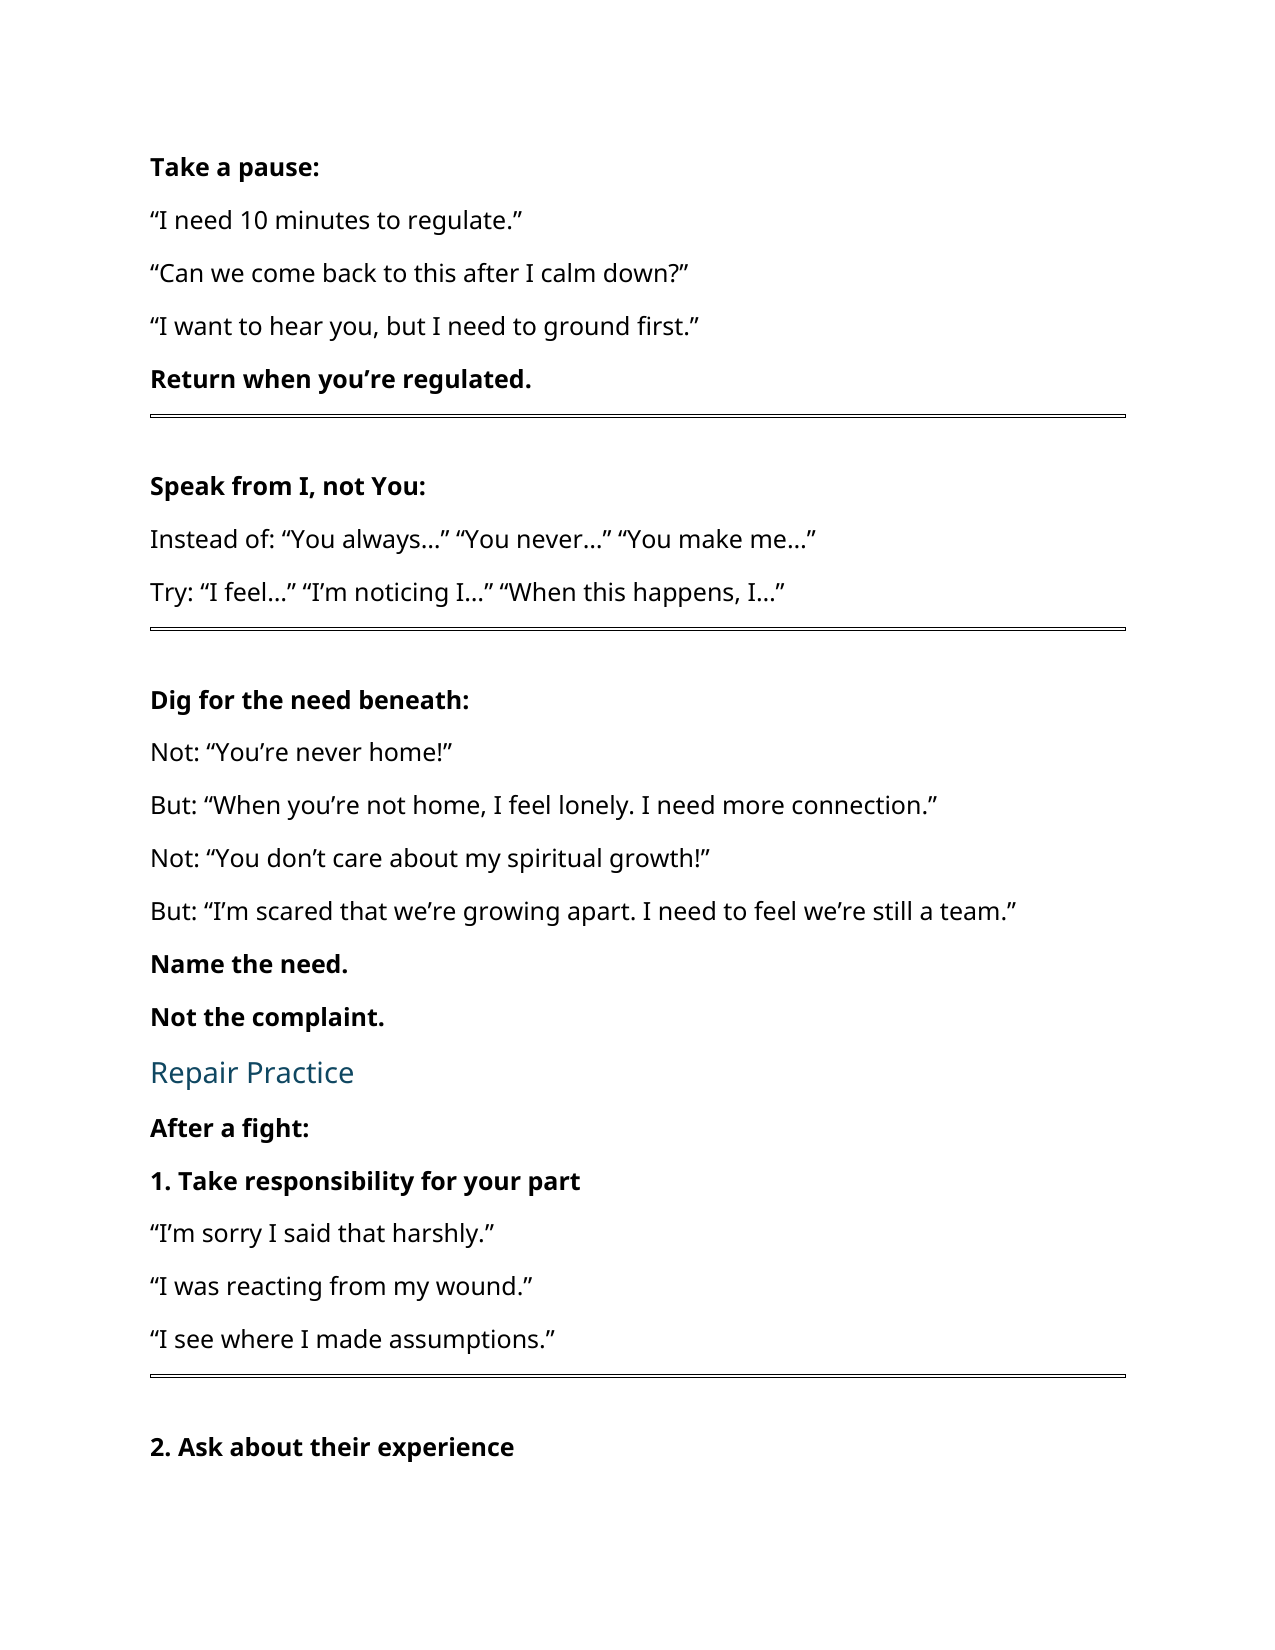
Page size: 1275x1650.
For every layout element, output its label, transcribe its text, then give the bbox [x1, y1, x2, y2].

text Speak from I, not You: [150, 469, 1125, 503]
subtitle Repair Practice [150, 1052, 1125, 1092]
text “I want to hear you, but I need to ground first.” [150, 308, 1125, 342]
text “I need 10 minutes to regulate.” [150, 203, 1125, 237]
text Name the need. [150, 946, 1125, 980]
text “I’m sorry I said that harshly.” [150, 1216, 1125, 1250]
text After a fight: [150, 1110, 1125, 1144]
text 2. Ask about their experience [150, 1429, 1125, 1463]
text Instead of: “You always…” “You never…” “You make me…” [150, 522, 1125, 556]
text But: “I’m scared that we’re growing apart. I need to feel we’re still a team.” [150, 893, 1125, 928]
text Not: “You don’t care about my spiritual growth!” [150, 841, 1125, 875]
text But: “When you’re not home, I feel lonely. I need more connection.” [150, 788, 1125, 822]
text Try: “I feel…” “I’m noticing I…” “When this happens, I…” [150, 574, 1125, 609]
text Not: “You’re never home!” [150, 735, 1125, 769]
text Take a pause: [150, 150, 1125, 184]
text Not the complaint. [150, 999, 1125, 1033]
text “Can we come back to this after I calm down?” [150, 256, 1125, 290]
text “I see where I made assumptions.” [150, 1322, 1125, 1356]
text “I was reacting from my wound.” [150, 1269, 1125, 1303]
text Return when you’re regulated. [150, 361, 1125, 395]
text Dig for the need beneath: [150, 682, 1125, 716]
text 1. Take responsibility for your part [150, 1163, 1125, 1197]
